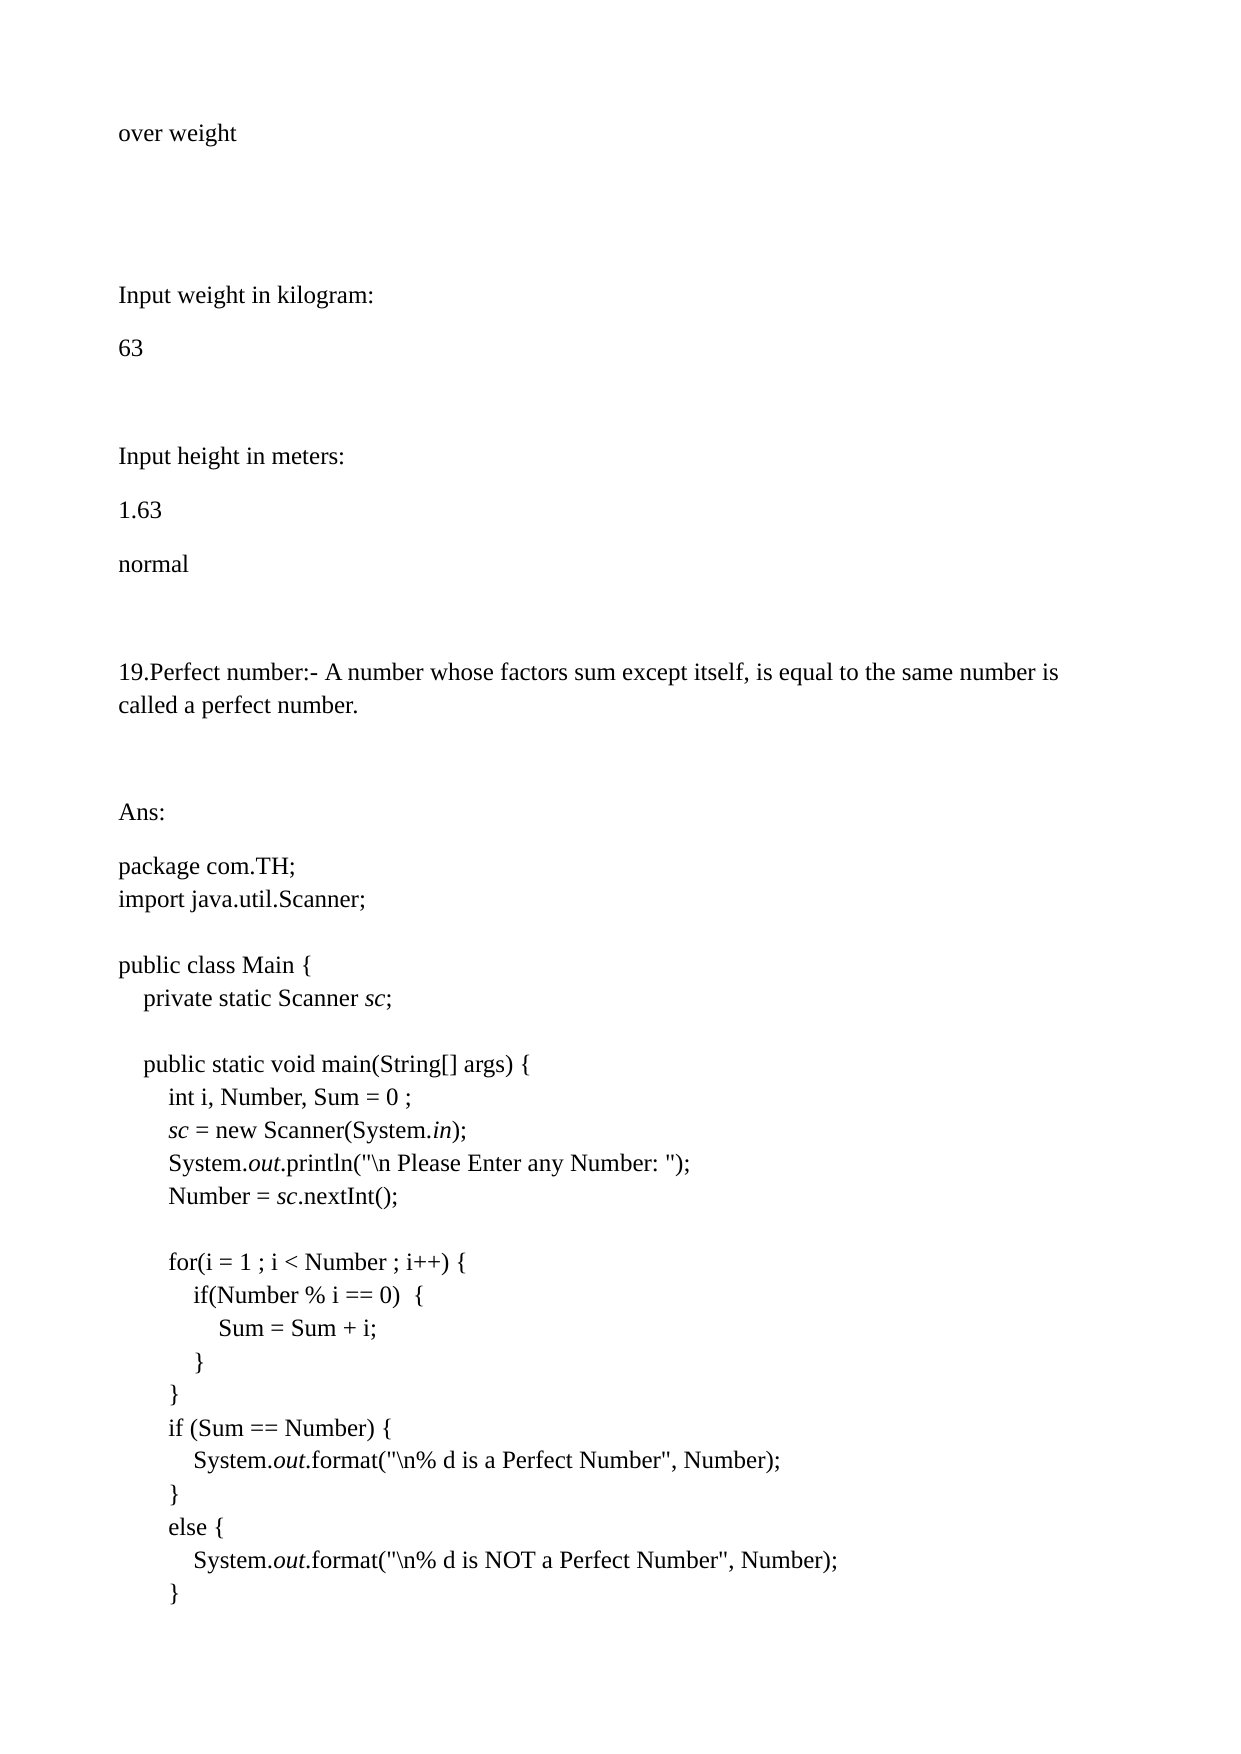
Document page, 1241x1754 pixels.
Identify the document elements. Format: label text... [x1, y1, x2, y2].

text 1.63 [118, 495, 1122, 524]
text Input weight in kilogram: [118, 280, 1122, 308]
text Ans: [118, 797, 1122, 826]
text over weight [118, 118, 1122, 147]
text 63 [118, 333, 1122, 362]
text normal [118, 549, 1122, 578]
text Input height in meters: [118, 441, 1122, 470]
text 19.Perfect number:- A number whose factors sum except itself, is equal to the same number is called a perfect number. [118, 657, 1122, 718]
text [118, 851, 1122, 1606]
